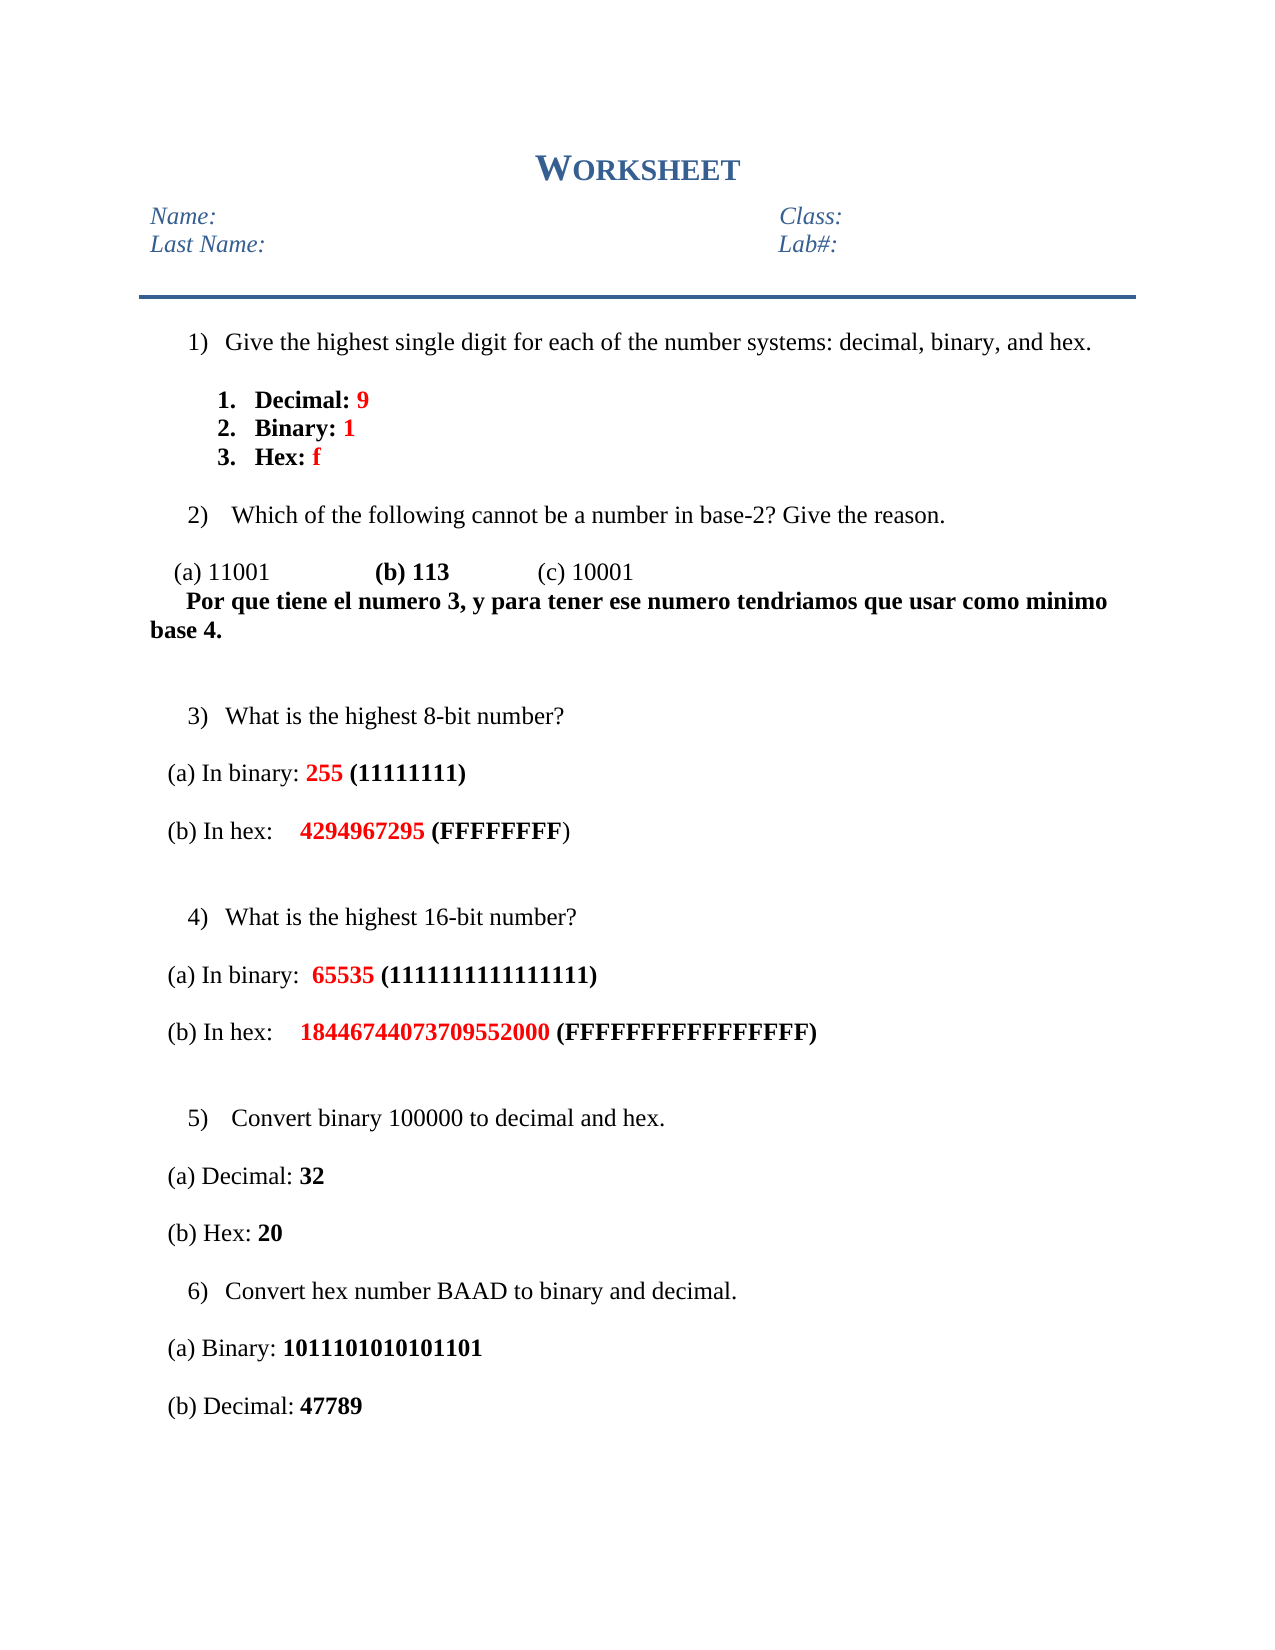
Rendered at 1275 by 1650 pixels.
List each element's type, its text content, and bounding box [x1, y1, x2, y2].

list Convert binary 100000 to decimal and hex. [187, 1103, 1125, 1132]
text (b) In hex: 18446744073709552000 (FFFFFFFFFFFFFFFF) [142, 1017, 1125, 1046]
text (a) 11001 (b) 113 (c) 10001 [142, 557, 1125, 586]
text Por que tiene el numero 3, y para tener ese numero tendriamos que usar como minimo base 4. [150, 586, 1125, 643]
list What is the highest 16-bit number? [187, 902, 1125, 931]
text (a) In binary: 255 (11111111) [142, 758, 1125, 787]
list Convert hex number BAAD to binary and decimal. [187, 1276, 1125, 1305]
text (b) Decimal: 47789 [142, 1391, 1125, 1420]
list Which of the following cannot be a number in base-2? Give the reason. [187, 500, 1125, 528]
text (b) In hex: 4294967295 (FFFFFFFF) [142, 816, 1125, 845]
list What is the highest 8-bit number? [187, 701, 1125, 730]
text (a) Decimal: 32 [142, 1161, 1125, 1190]
list Decimal: 9 [217, 385, 1125, 413]
text (a) Binary: 1011101010101101 [142, 1333, 1125, 1362]
text (b) Hex: 20 [142, 1218, 1125, 1247]
list Hex: f [217, 442, 1125, 471]
list Give the highest single digit for each of the number systems: decimal, binary, and hex. [187, 327, 1125, 356]
text (a) In binary: 65535 (1111111111111111) [142, 960, 1125, 988]
list Binary: 1 [217, 413, 1125, 442]
